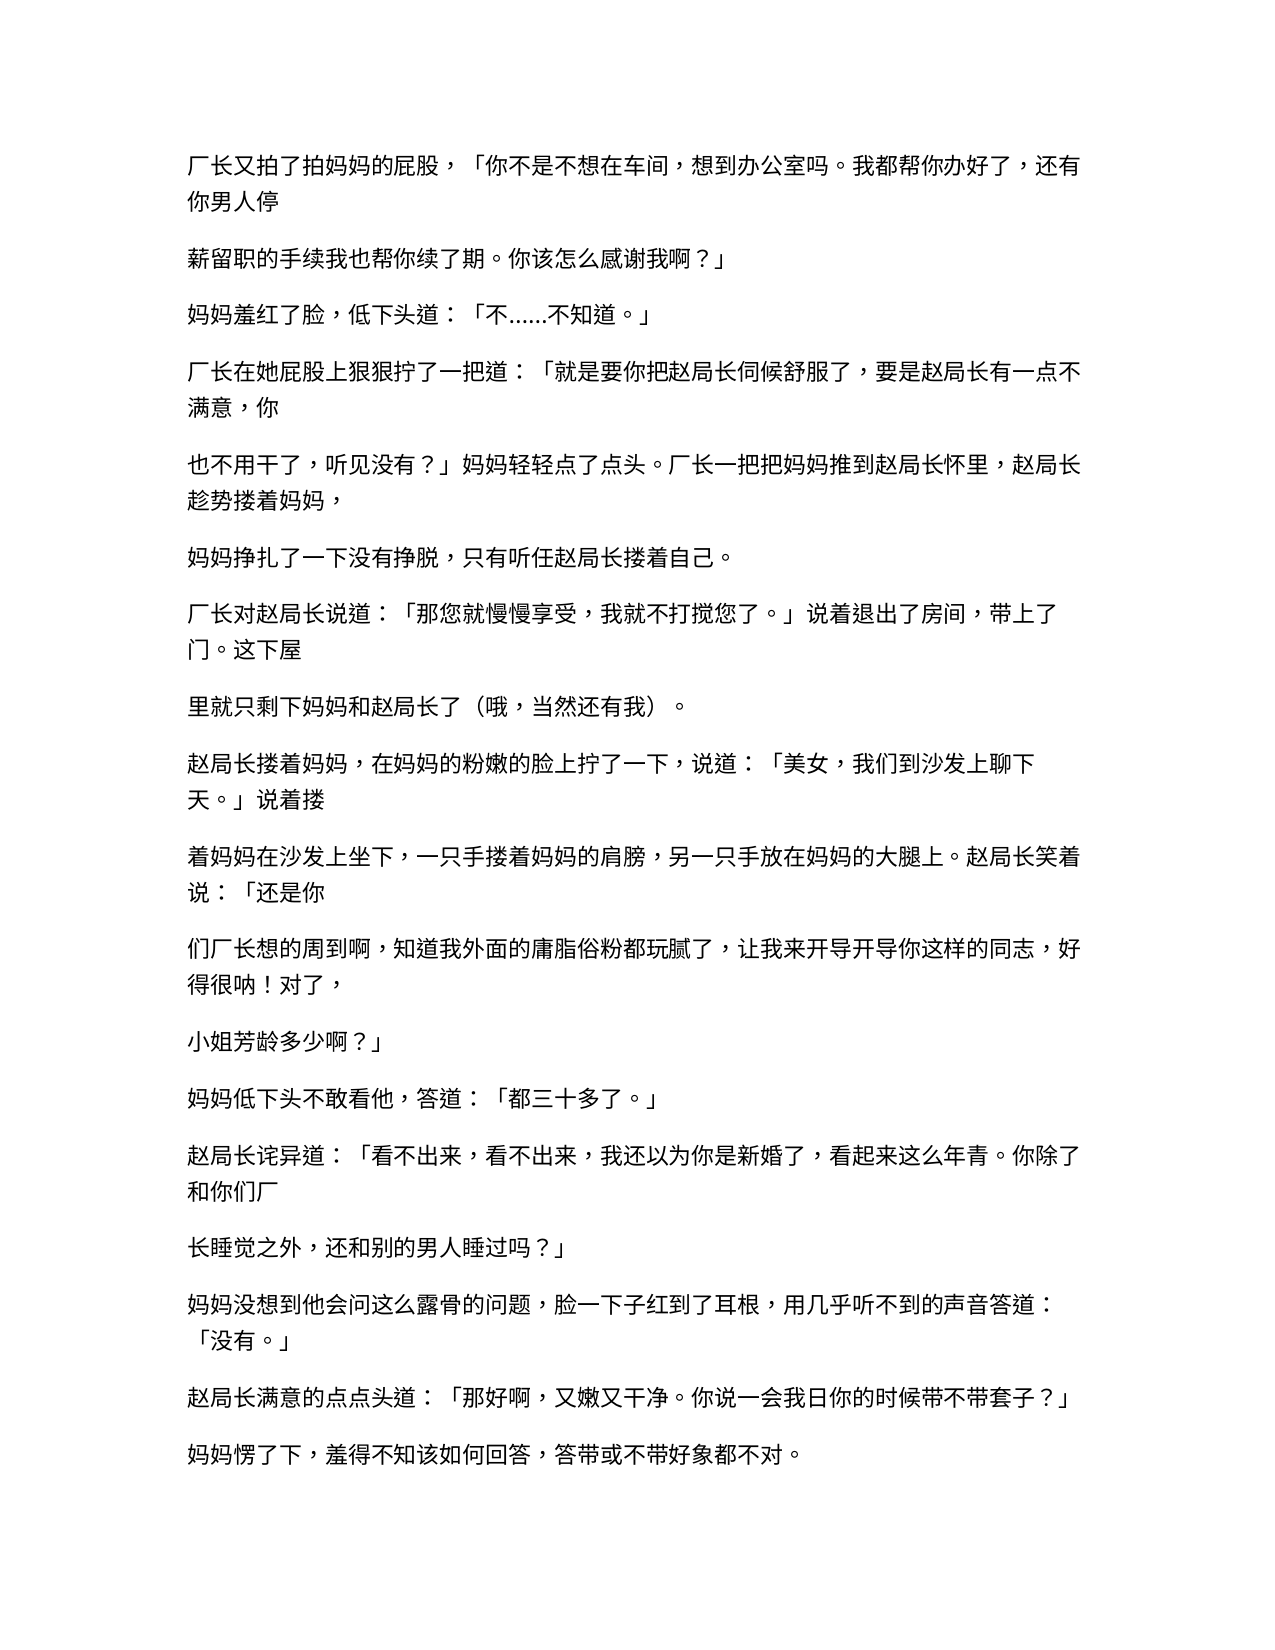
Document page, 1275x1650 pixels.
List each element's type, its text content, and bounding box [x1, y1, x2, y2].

text 赵局长诧异道：「看不出来，看不出来，我还以为你是新婚了，看起来这么年青。你除了和你们厂 [187, 1139, 1087, 1207]
text 着妈妈在沙发上坐下，一只手搂着妈妈的肩膀，另一只手放在妈妈的大腿上。赵局长笑着说：「还是你 [187, 841, 1087, 908]
text 小姐芳龄多少啊？」 [187, 1026, 1087, 1057]
text 妈妈羞红了脸，低下头道：「不……不知道。」 [187, 299, 1087, 331]
text 赵局长搂着妈妈，在妈妈的粉嫩的脸上拧了一下，说道：「美女，我们到沙发上聊下天。」说着搂 [187, 748, 1087, 815]
text 们厂长想的周到啊，知道我外面的庸脂俗粉都玩腻了，让我来开导开导你这样的同志，好得很呐！对了， [187, 933, 1087, 1001]
text 赵局长满意的点点头道：「那好啊，又嫩又干净。你说一会我日你的时候带不带套子？」 [187, 1382, 1087, 1413]
text 厂长在她屁股上狠狠拧了一把道：「就是要你把赵局长伺候舒服了，要是赵局长有一点不满意，你 [187, 356, 1087, 423]
text 薪留职的手续我也帮你续了期。你该怎么感谢我啊？」 [187, 243, 1087, 274]
text 厂长对赵局长说道：「那您就慢慢享受，我就不打搅您了。」说着退出了房间，带上了门。这下屋 [187, 598, 1087, 666]
text 妈妈低下头不敢看他，答道：「都三十多了。」 [187, 1083, 1087, 1114]
text 妈妈挣扎了一下没有挣脱，只有听任赵局长搂着自己。 [187, 542, 1087, 573]
text 厂长又拍了拍妈妈的屁股，「你不是不想在车间，想到办公室吗。我都帮你办好了，还有你男人停 [187, 150, 1087, 217]
text 妈妈没想到他会问这么露骨的问题，脸一下子红到了耳根，用几乎听不到的声音答道：「没有。」 [187, 1289, 1087, 1356]
text 里就只剩下妈妈和赵局长了（哦，当然还有我）。 [187, 691, 1087, 722]
text 长睡觉之外，还和别的男人睡过吗？」 [187, 1232, 1087, 1263]
text 妈妈愣了下，羞得不知该如何回答，答带或不带好象都不对。 [187, 1438, 1087, 1470]
text 也不用干了，听见没有？」妈妈轻轻点了点头。厂长一把把妈妈推到赵局长怀里，赵局长趁势搂着妈妈， [187, 449, 1087, 516]
